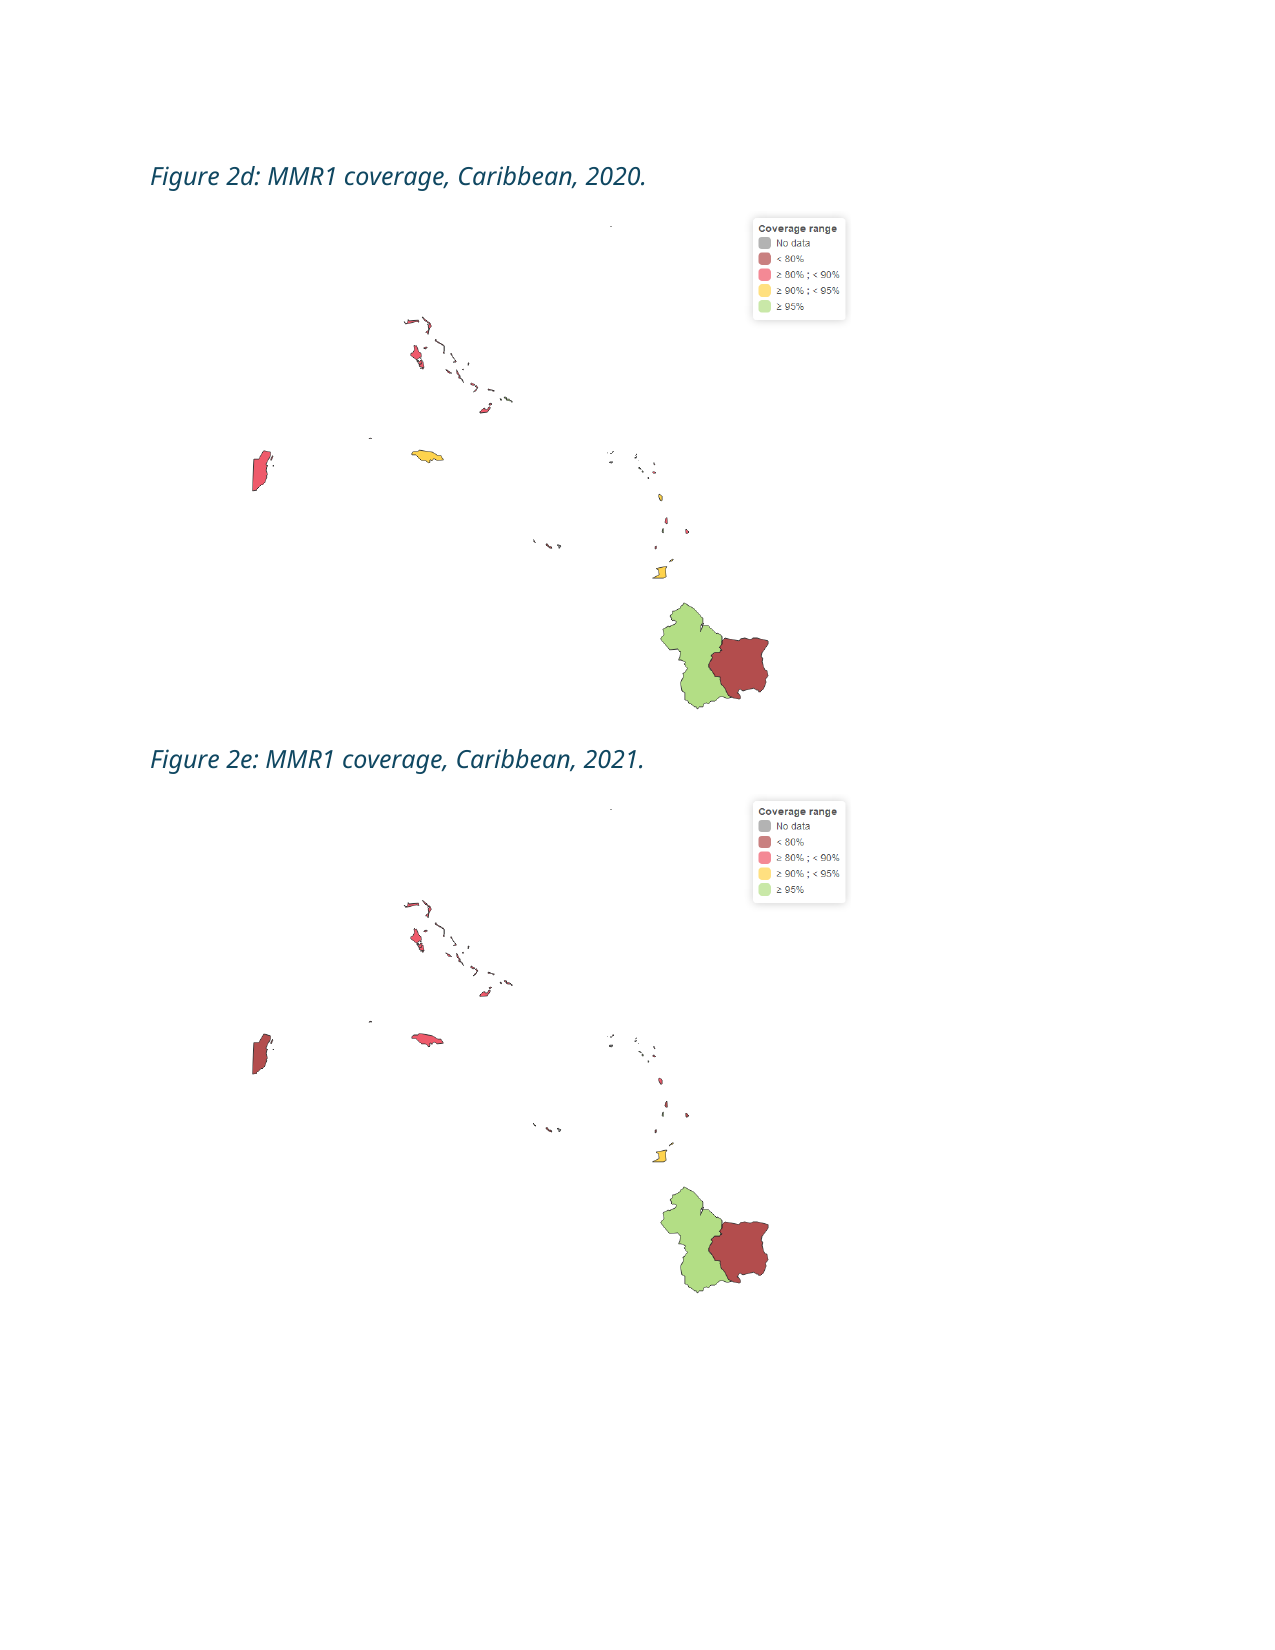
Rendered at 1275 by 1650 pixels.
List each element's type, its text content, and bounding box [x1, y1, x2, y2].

subtitle Figure 2e: MMR1 coverage, Caribbean, 2021. [150, 742, 1125, 776]
subtitle Figure 2d: MMR1 coverage, Caribbean, 2020. [150, 158, 1125, 192]
picture [168, 794, 852, 1307]
picture [168, 211, 852, 723]
